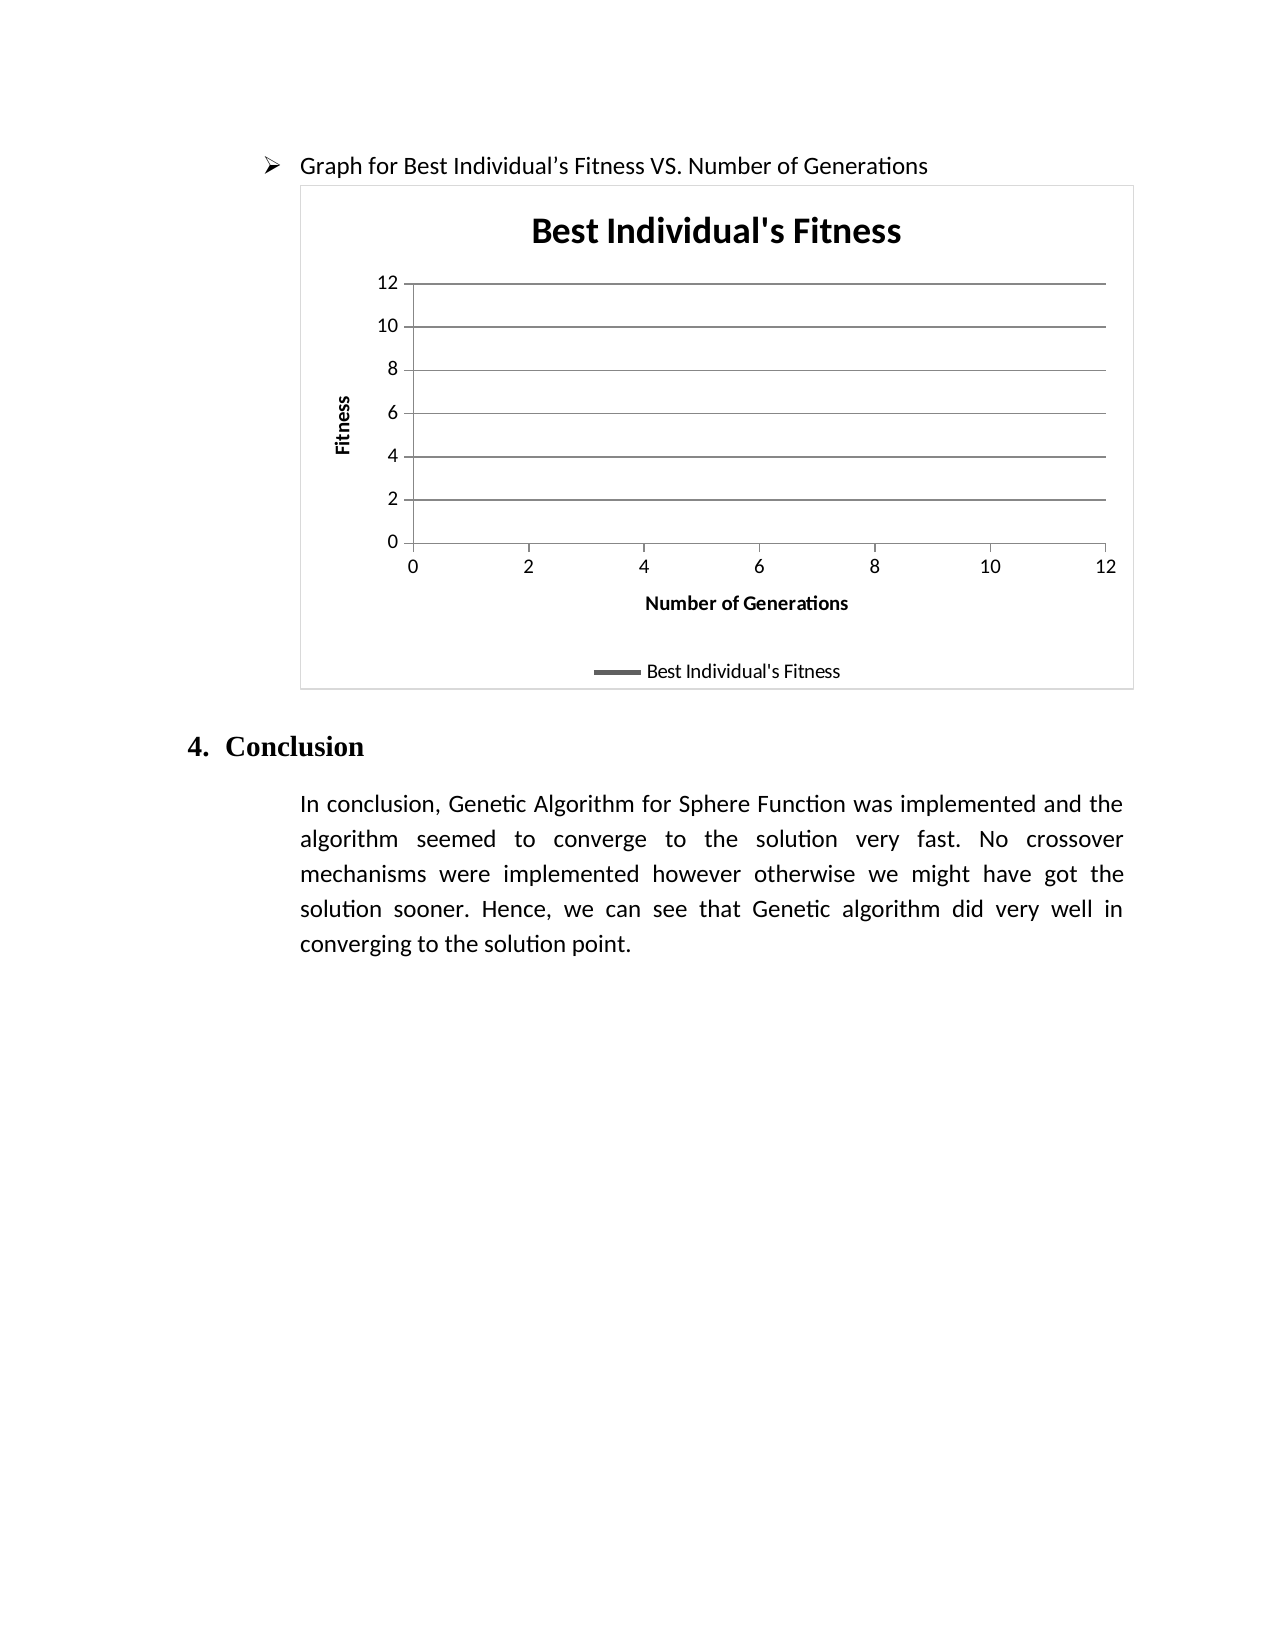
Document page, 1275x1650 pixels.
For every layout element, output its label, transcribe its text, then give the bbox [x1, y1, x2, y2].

list Graph for Best Individual’s Fitness VS. Number of Generations [262, 150, 1125, 181]
list Conclusion [187, 729, 1125, 762]
text In conclusion, Genetic Algorithm for Sphere Function was implemented and the algorithm seemed to converge to the solution very fast. No crossover mechanisms were implemented however otherwise we might have got the solution sooner. Hence, we can see that Genetic algorithm did very well in converging to the solution point. [300, 788, 1125, 959]
